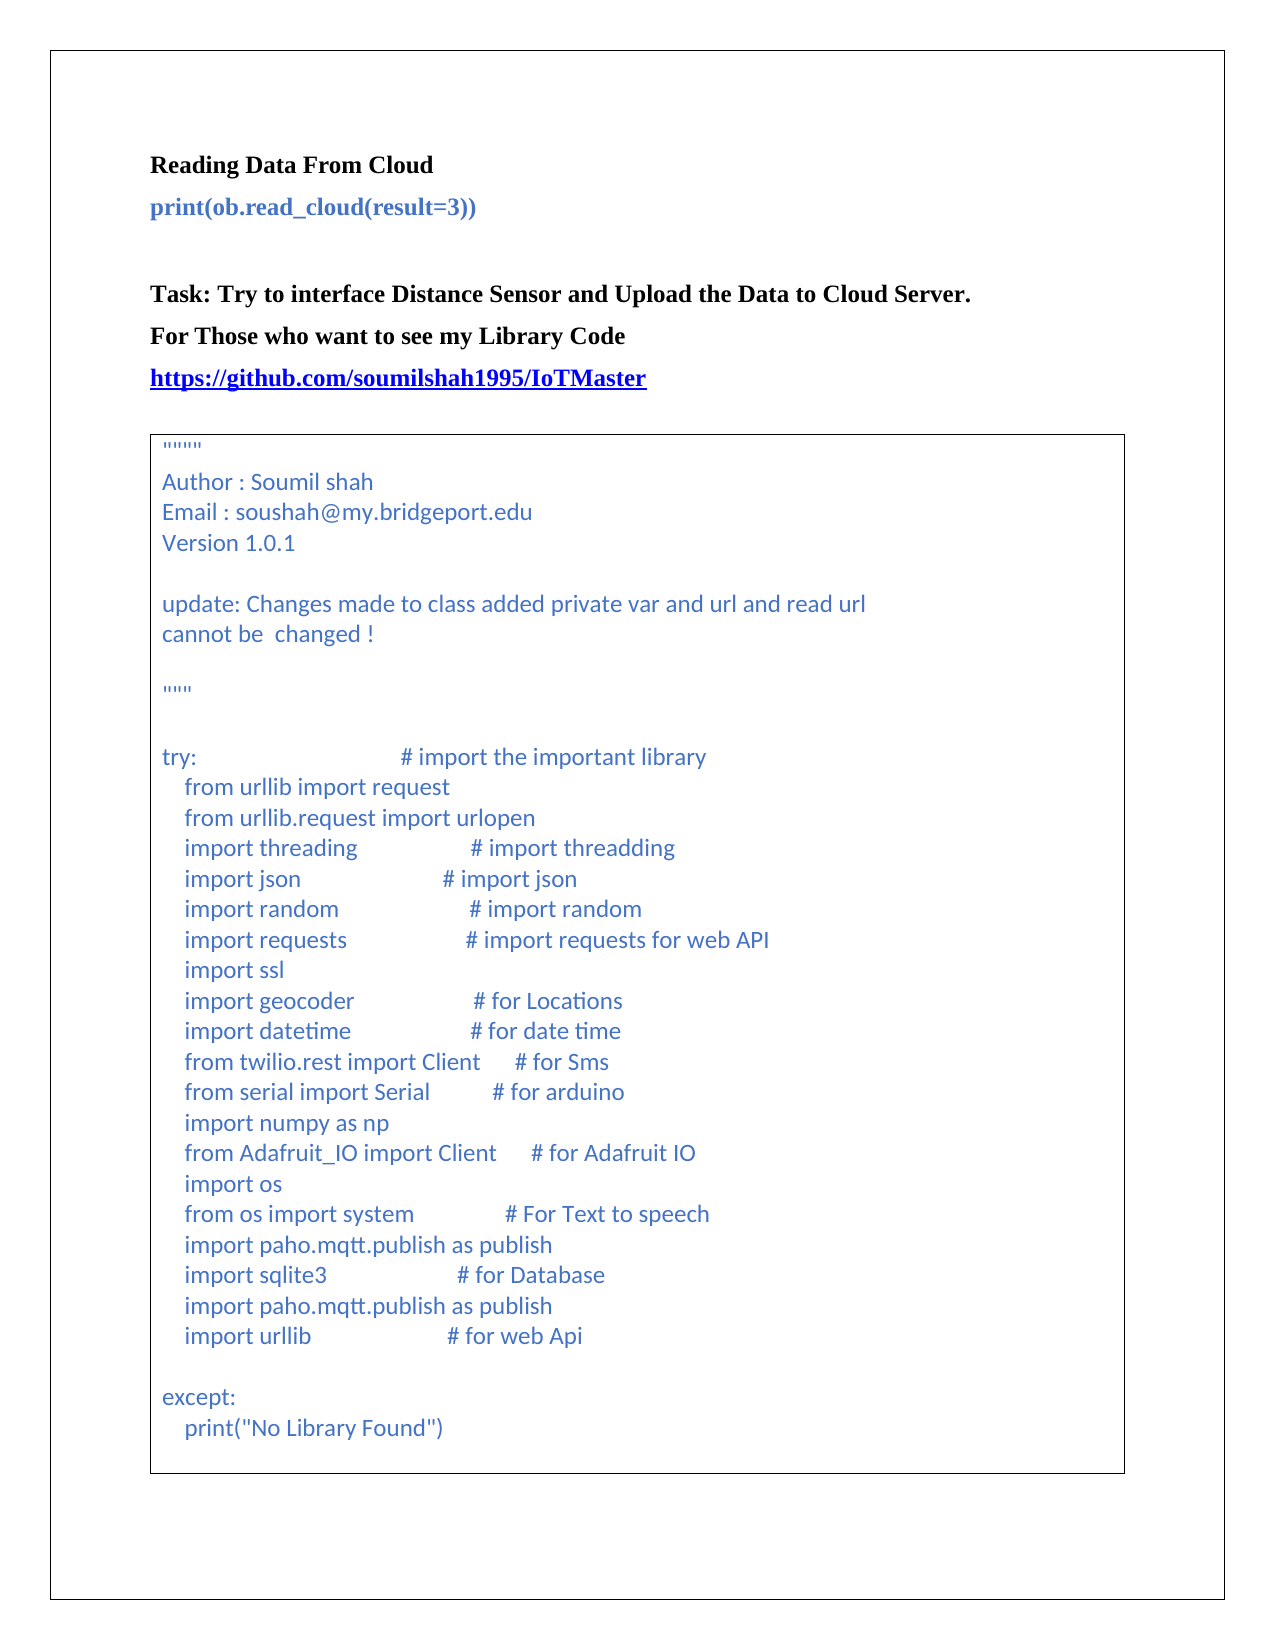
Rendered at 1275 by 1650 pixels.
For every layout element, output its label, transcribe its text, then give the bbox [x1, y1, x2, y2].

subtitle Reading Data From Cloud [150, 150, 1125, 179]
subtitle print(ob.read_cloud(result=3)) [150, 192, 1125, 221]
subtitle For Those who want to see my Library Code [150, 321, 1125, 350]
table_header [151, 435, 1124, 1473]
subtitle https://github.com/soumilshah1995/IoTMaster [150, 363, 1125, 392]
subtitle Task: Try to interface Distance Sensor and Upload the Data to Cloud Server. [150, 279, 1125, 308]
